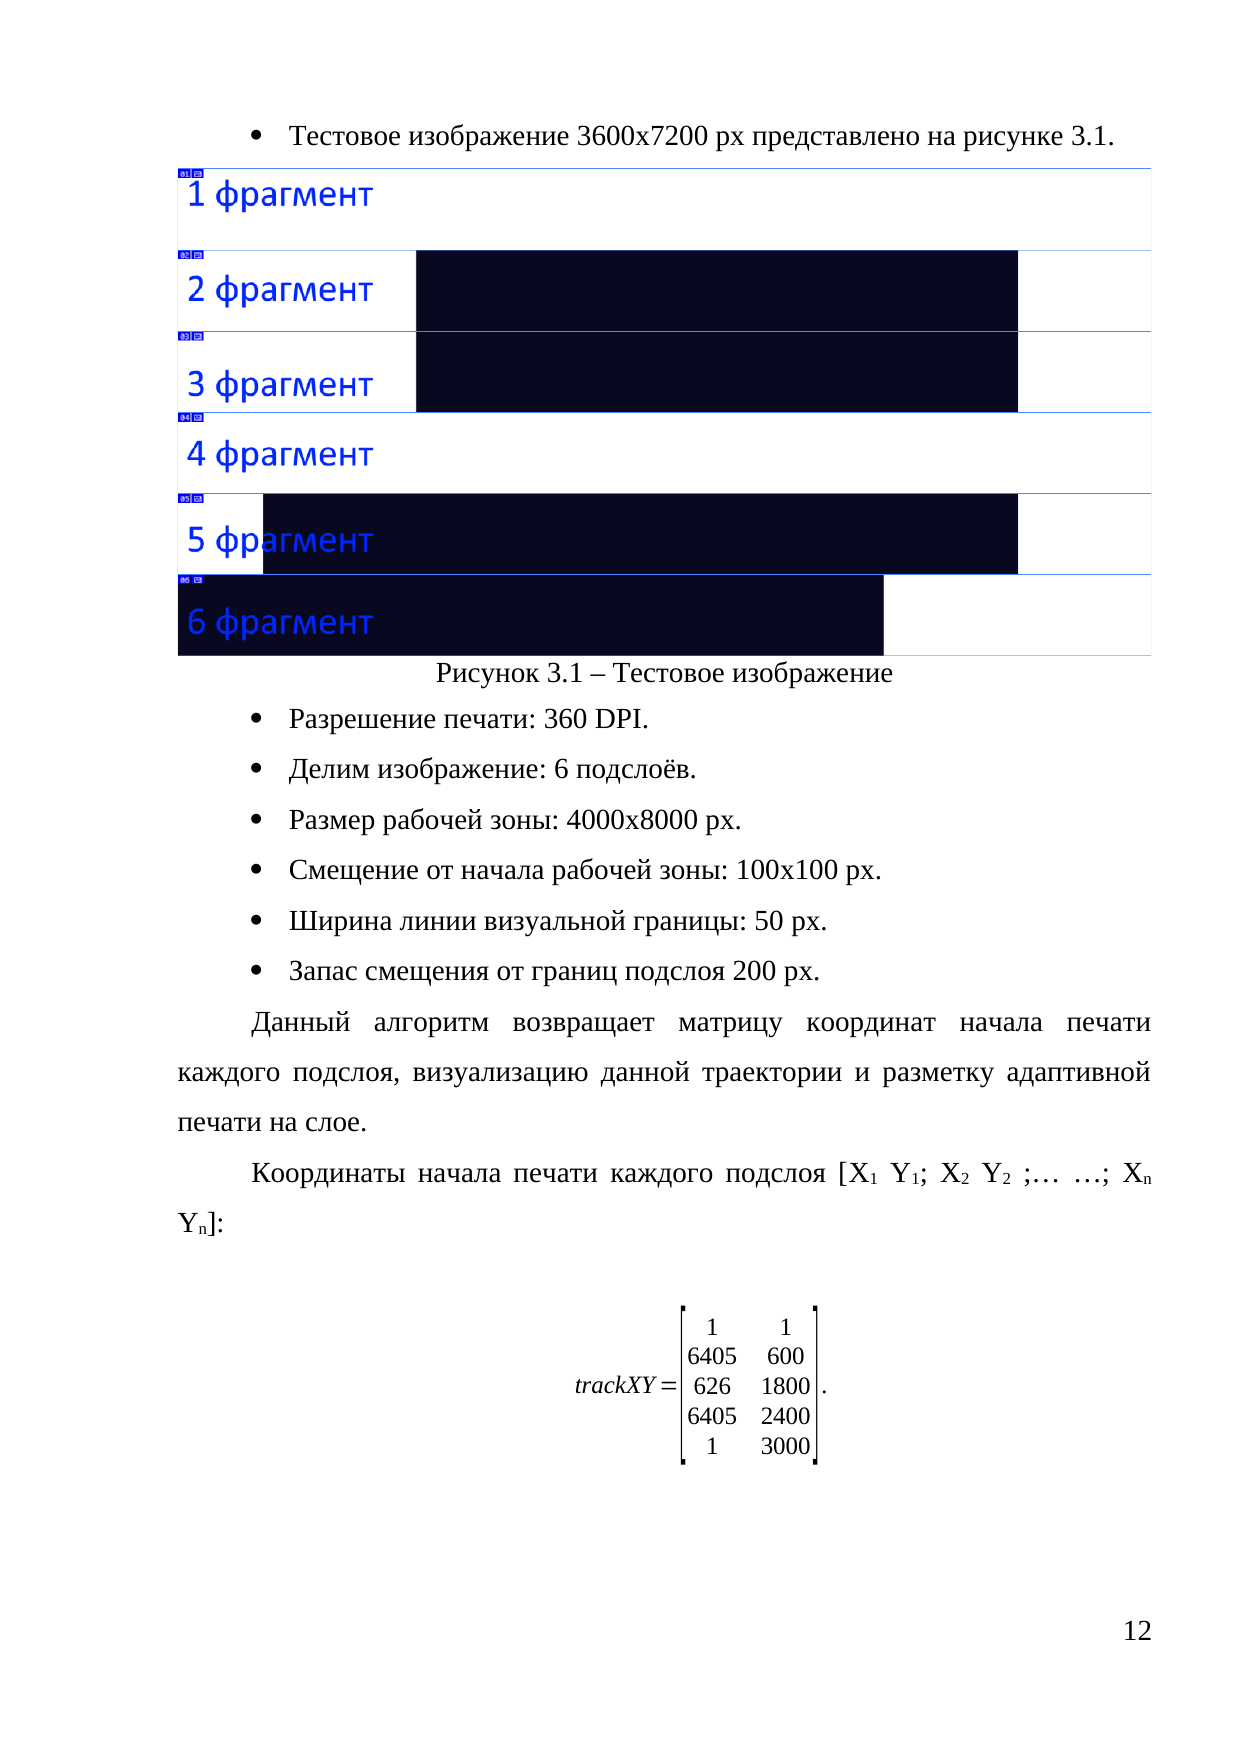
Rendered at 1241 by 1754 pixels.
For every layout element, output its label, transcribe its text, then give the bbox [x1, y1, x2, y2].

list Ширина линии визуальной границы: 50 px. [251, 903, 1152, 937]
list Смещение от начала рабочей зоны: 100x100 px. [251, 852, 1152, 886]
list Делим изображение: 6 подслоёв. [251, 752, 1152, 785]
list Размер рабочей зоны: 4000x8000 px. [251, 802, 1152, 836]
text Рисунок 3.1 – Тестовое изображение [177, 656, 1152, 689]
list Запас смещения от границ подслоя 200 px. [251, 953, 1152, 987]
list Разрешение печати: 360 DPI. [251, 701, 1152, 735]
picture [177, 168, 1152, 656]
text Координаты начала печати каждого подслоя [X1 Y1; X2 Y2 ;… …; Xn Yn]: [177, 1155, 1152, 1238]
text Данный алгоритм возвращает матрицу координат начала печати каждого подслоя, визуализацию данной траектории и разметку адаптивной печати на слое. [177, 1004, 1152, 1138]
list Тестовое изображение 3600x7200 px представлено на рисунке 3.1. [251, 118, 1152, 152]
